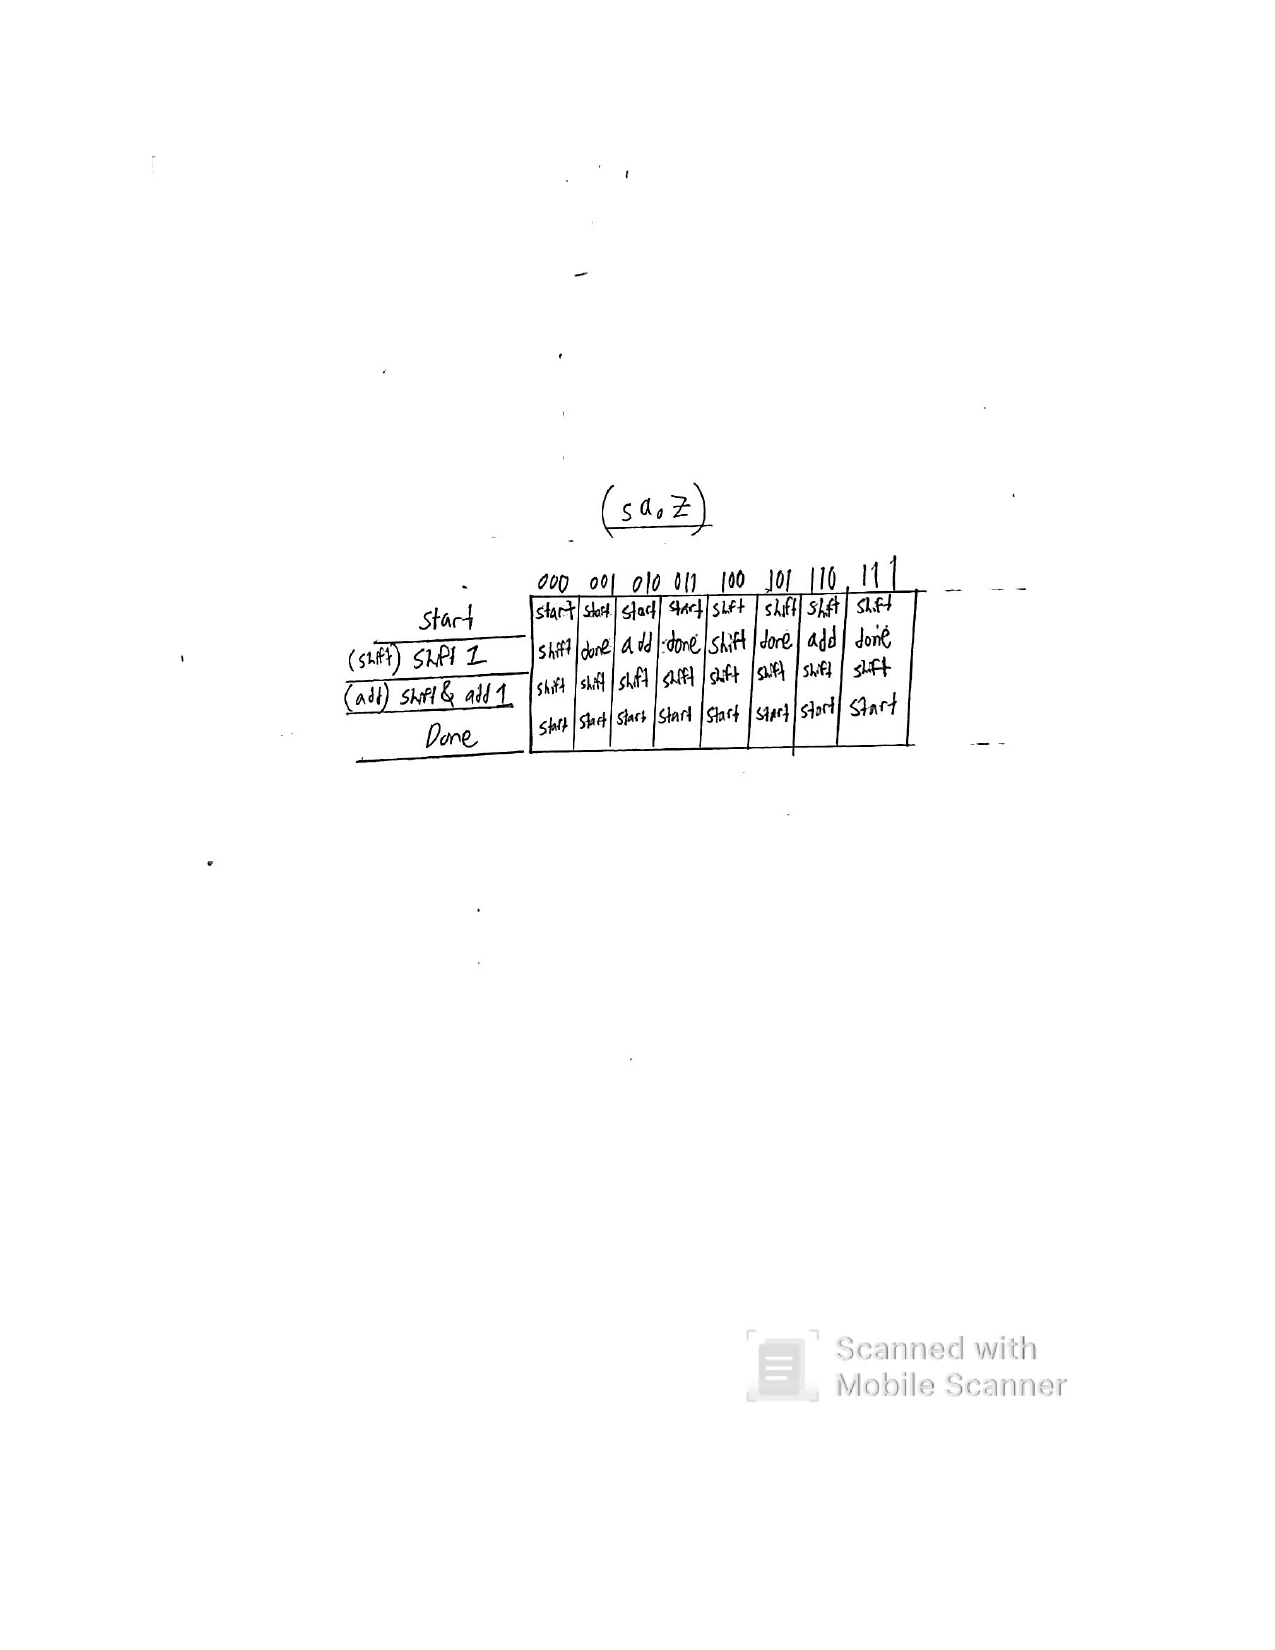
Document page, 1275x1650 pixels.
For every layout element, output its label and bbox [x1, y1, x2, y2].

picture [150, 150, 1124, 1450]
